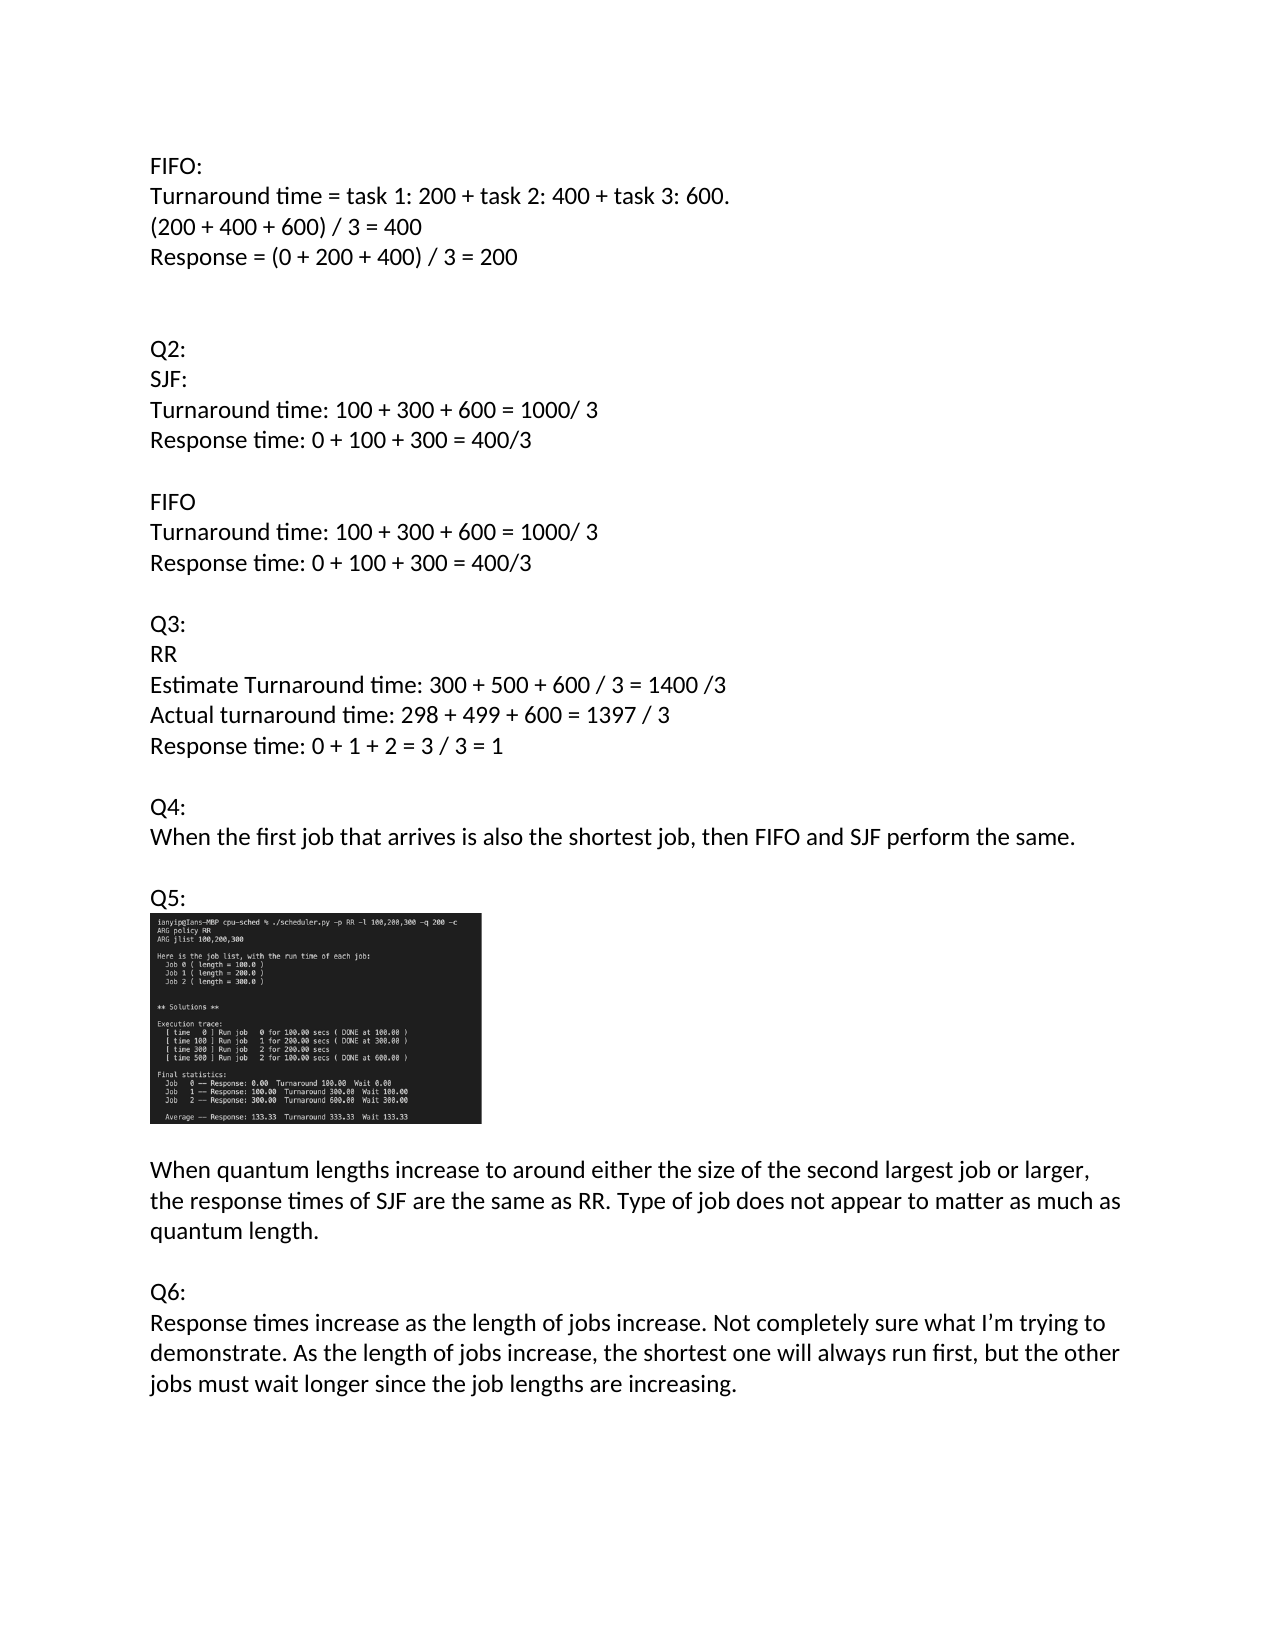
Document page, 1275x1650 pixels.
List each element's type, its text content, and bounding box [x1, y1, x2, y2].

text RR [150, 638, 1125, 669]
text Response time: 0 + 100 + 300 = 400/3 [150, 547, 1125, 577]
text (200 + 400 + 600) / 3 = 400 [150, 211, 1125, 242]
text Response = (0 + 200 + 400) / 3 = 200 [150, 242, 1125, 272]
text Q4: [150, 791, 1125, 821]
text Response times increase as the length of jobs increase. Not completely sure what I’m trying to demonstrate. As the length of jobs increase, the shortest one will always run first, but the other jobs must wait longer since the job lengths are increasing. [150, 1307, 1125, 1399]
text FIFO [150, 486, 1125, 516]
text Q6: [150, 1277, 1125, 1307]
text When the first job that arrives is also the shortest job, then FIFO and SJF perform the same. [150, 821, 1125, 852]
text FIFO: [150, 150, 1125, 181]
text Response time: 0 + 100 + 300 = 400/3 [150, 425, 1125, 455]
text Turnaround time: 100 + 300 + 600 = 1000/ 3 [150, 516, 1125, 547]
text Turnaround time: 100 + 300 + 600 = 1000/ 3 [150, 394, 1125, 425]
text Q3: [150, 608, 1125, 638]
text Q5: [150, 882, 1125, 913]
text Turnaround time = task 1: 200 + task 2: 400 + task 3: 600. [150, 181, 1125, 211]
text Actual turnaround time: 298 + 499 + 600 = 1397 / 3 [150, 699, 1125, 730]
text Response time: 0 + 1 + 2 = 3 / 3 = 1 [150, 730, 1125, 760]
text When quantum lengths increase to around either the size of the second largest job or larger, the response times of SJF are the same as RR. Type of job does not appear to matter as much as quantum length. [150, 1154, 1125, 1246]
text Estimate Turnaround time: 300 + 500 + 600 / 3 = 1400 /3 [150, 669, 1125, 699]
text SJF: [150, 364, 1125, 394]
text Q2: [150, 333, 1125, 364]
picture [150, 913, 482, 1124]
